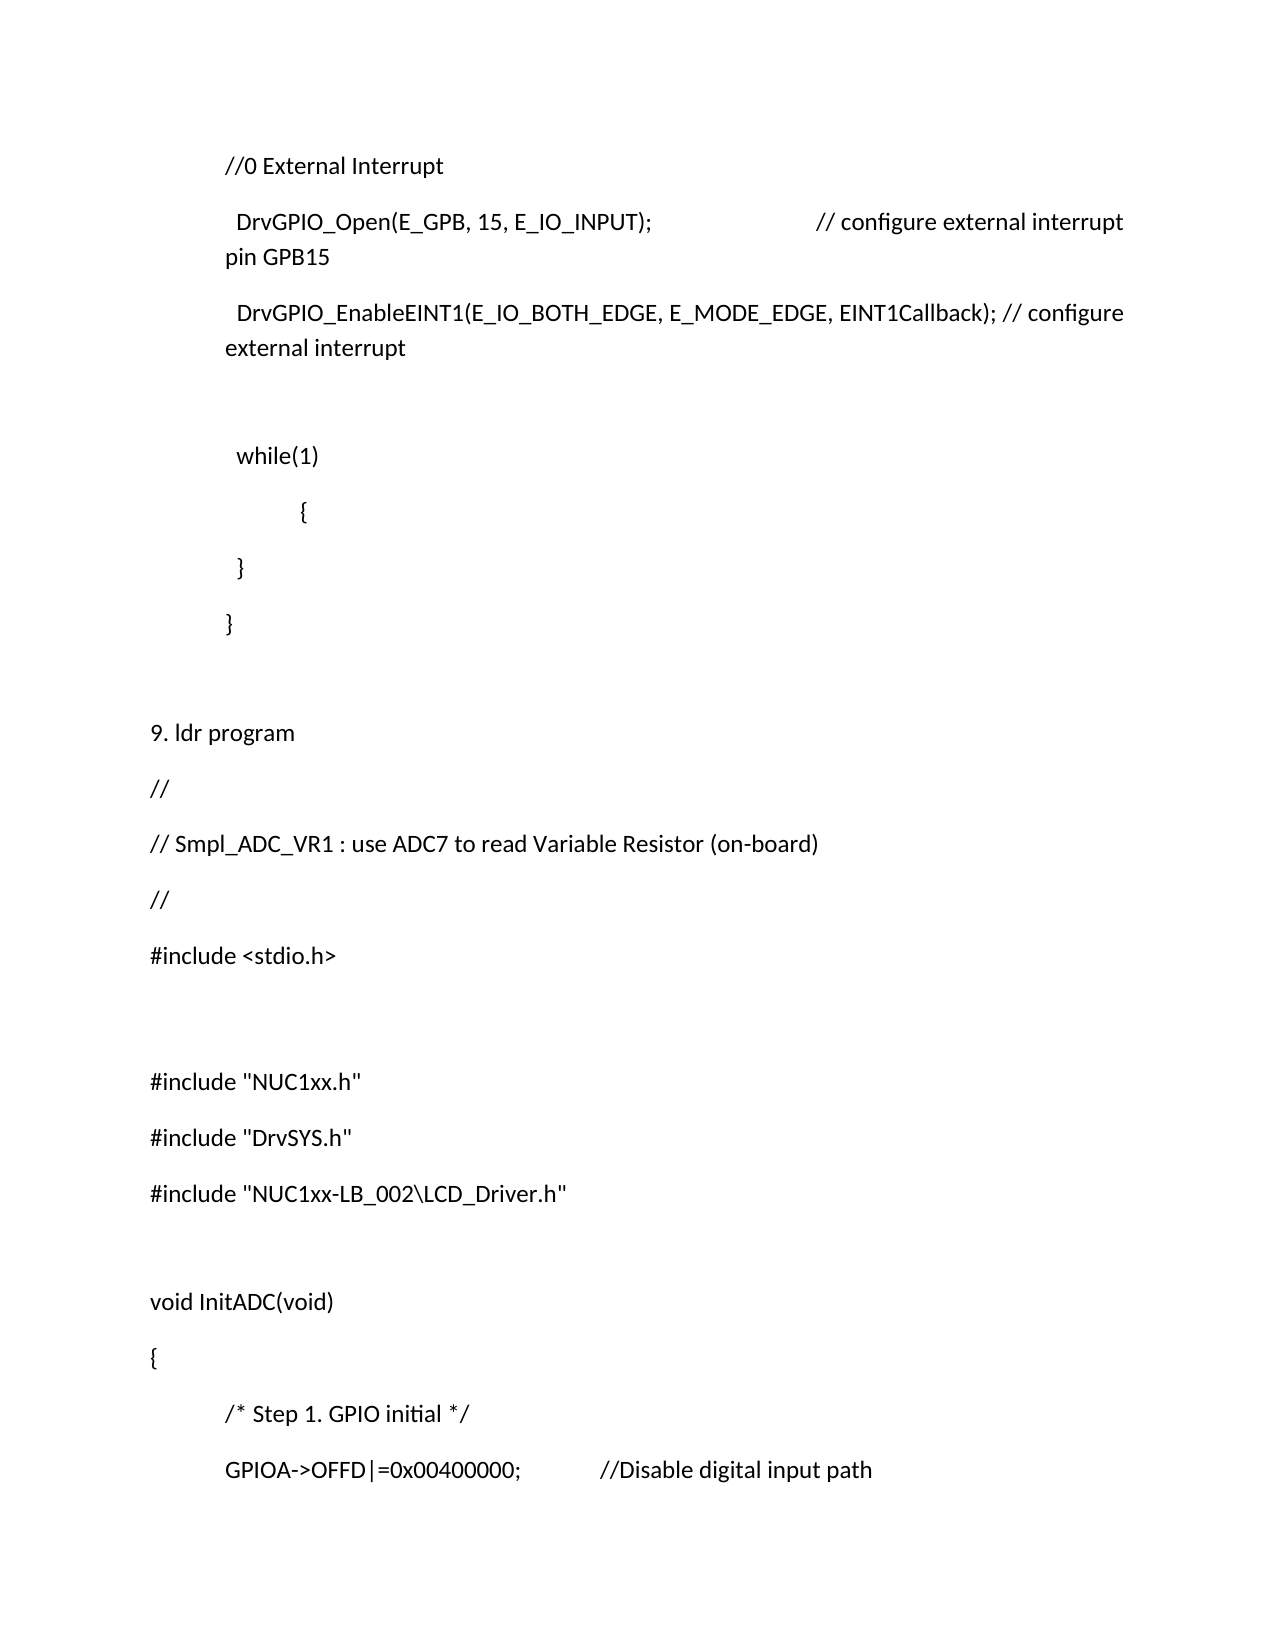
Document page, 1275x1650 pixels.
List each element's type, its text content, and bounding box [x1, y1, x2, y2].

text // Smpl_ADC_VR1 : use ADC7 to read Variable Resistor (on-board) [150, 828, 1125, 859]
text #include "DrvSYS.h" [150, 1122, 1125, 1152]
text { [150, 1342, 1125, 1373]
text } [225, 552, 1125, 583]
text // [150, 773, 1125, 803]
text } [225, 608, 1125, 638]
text void InitADC(void) [150, 1287, 1125, 1317]
text DrvGPIO_Open(E_GPB, 15, E_IO_INPUT); // configure external interrupt pin GPB15 [225, 206, 1125, 271]
text //0 External Interrupt [225, 150, 1125, 181]
text { [225, 496, 1125, 527]
text GPIOA->OFFD|=0x00400000; //Disable digital input path [150, 1454, 1125, 1484]
text #include "NUC1xx.h" [150, 1066, 1125, 1097]
text 9. ldr program [150, 717, 1125, 747]
text // [150, 884, 1125, 915]
text #include "NUC1xx-LB_002\LCD_Driver.h" [150, 1178, 1125, 1208]
text #include <stdio.h> [150, 940, 1125, 1041]
text DrvGPIO_EnableEINT1(E_IO_BOTH_EDGE, E_MODE_EDGE, EINT1Callback); // configure external interrupt [225, 297, 1125, 362]
text /* Step 1. GPIO initial */ [150, 1398, 1125, 1429]
text while(1) [225, 441, 1125, 471]
